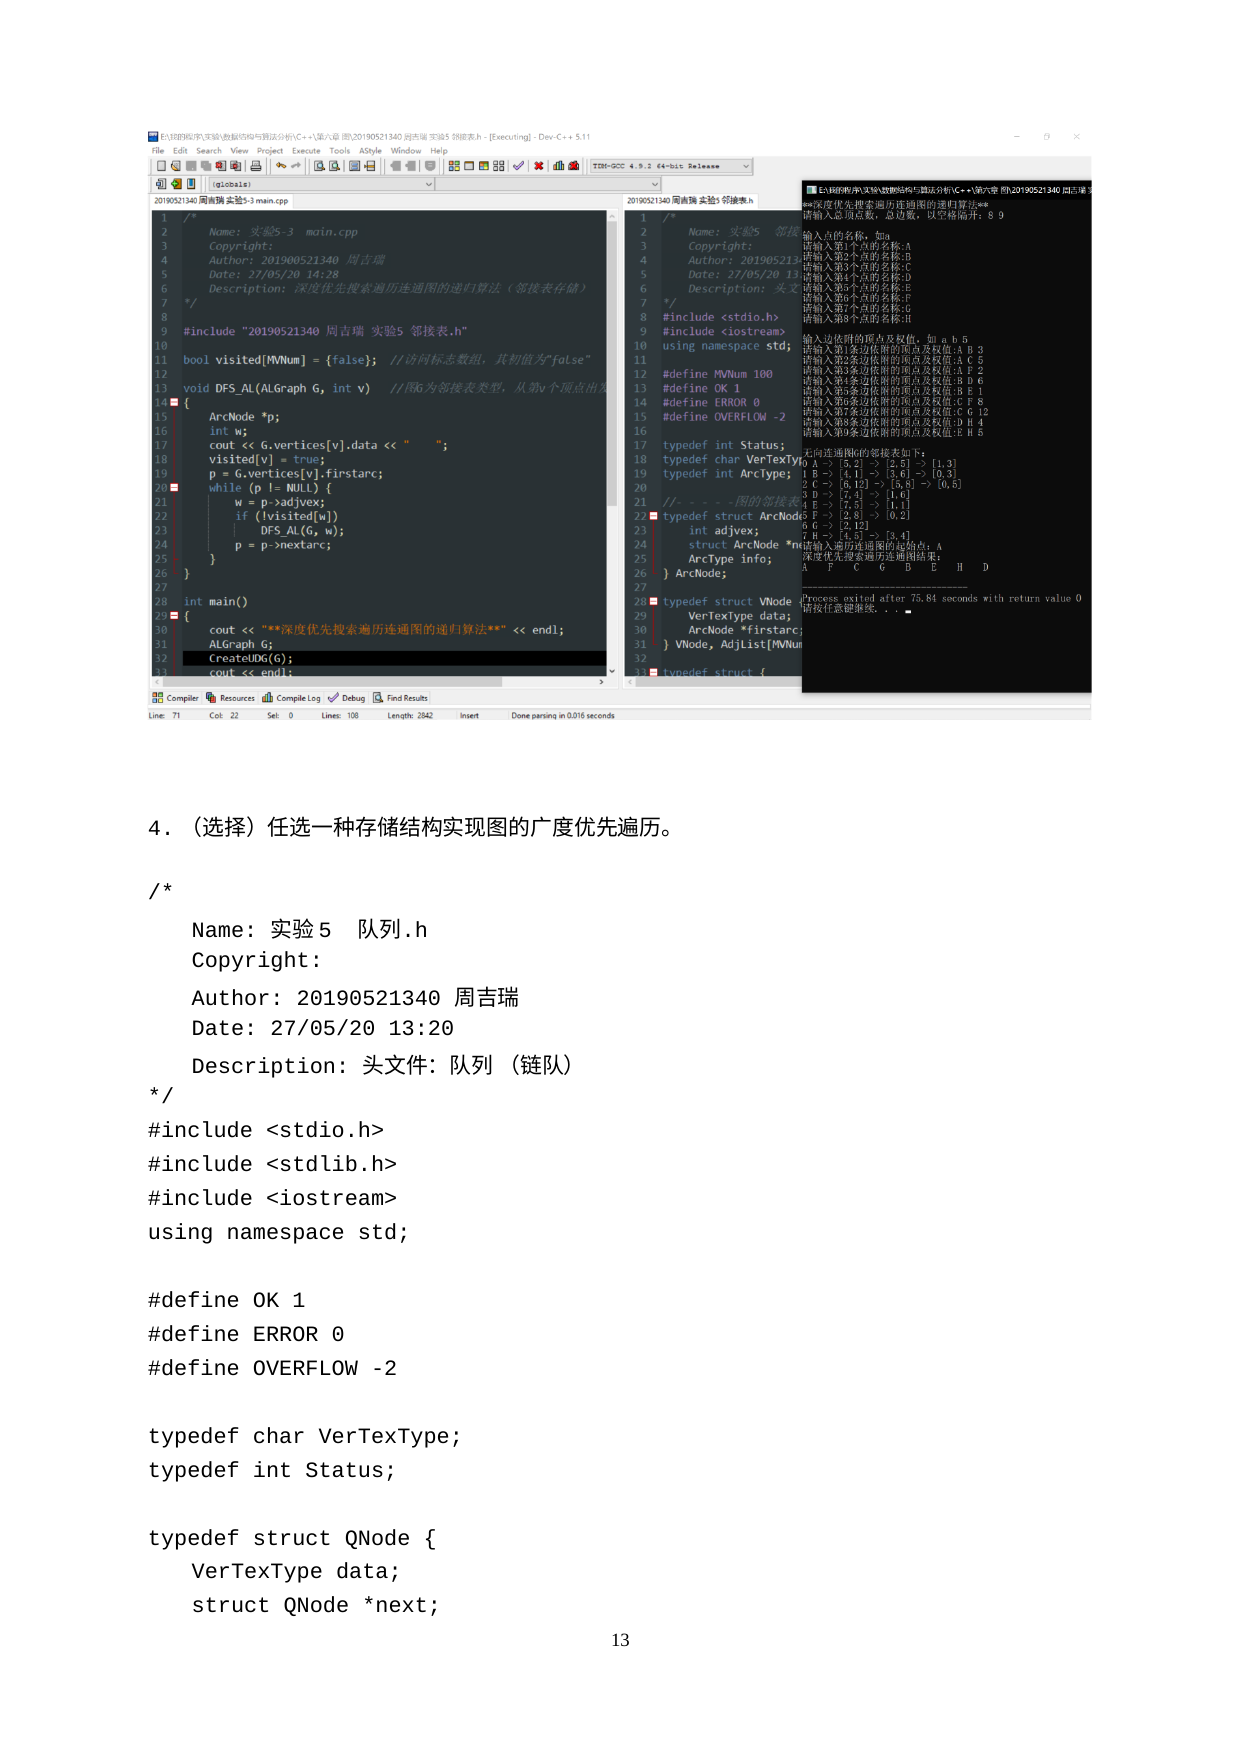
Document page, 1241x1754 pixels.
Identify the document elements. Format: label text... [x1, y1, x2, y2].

picture [147, 130, 1092, 720]
list Author: 20190521340 周吉瑞 [148, 979, 1092, 1013]
list */ [148, 1081, 1092, 1115]
list Date: 27/05/20 13:20 [148, 1013, 1092, 1047]
list VerTexType data; [148, 1556, 1092, 1590]
list #include <iostream> [148, 1183, 1092, 1217]
list Copyright: [148, 945, 1092, 979]
list typedef int Status; [148, 1454, 1092, 1488]
list #define ERROR 0 [148, 1318, 1092, 1352]
list struct QNode *next; [148, 1590, 1092, 1624]
list /* [148, 877, 1092, 911]
list #include <stdlib.h> [148, 1149, 1092, 1183]
list #include <stdio.h> [148, 1115, 1092, 1149]
list #define OK 1 [148, 1284, 1092, 1318]
list typedef char VerTexType; [148, 1420, 1092, 1454]
list Description: 头文件：队列 （链队） [148, 1047, 1092, 1081]
list #define OVERFLOW -2 [148, 1352, 1092, 1386]
list （选择）任选一种存储结构实现图的广度优先遍历。 [148, 809, 1092, 843]
list using namespace std; [148, 1217, 1092, 1251]
list typedef struct QNode { [148, 1522, 1092, 1556]
list Name: 实验5 队列.h [148, 911, 1092, 945]
